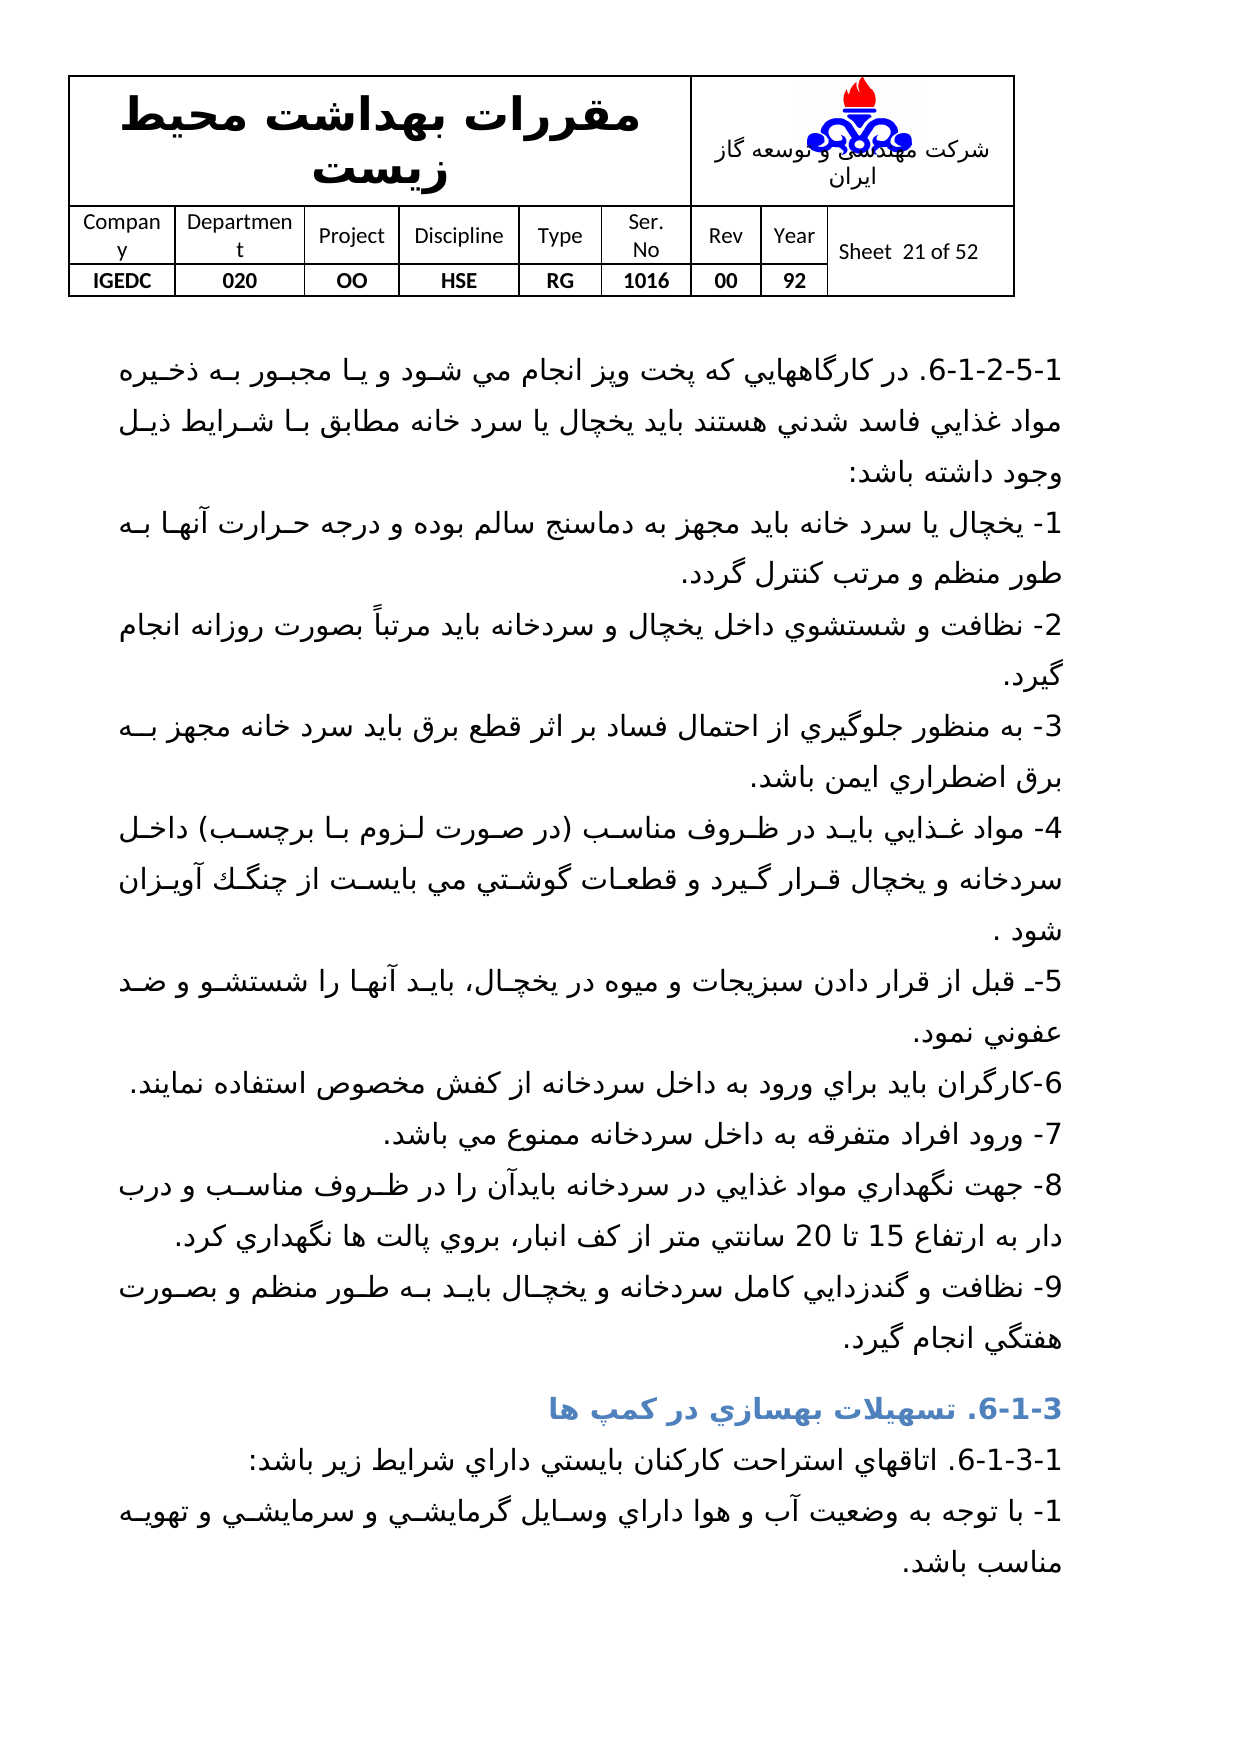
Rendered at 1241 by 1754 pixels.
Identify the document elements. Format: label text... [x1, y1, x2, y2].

text 9- نظافت و گندزدايي كامل سردخانه و يخچال بايد به طور منظم و بصورت هفتگي انجام گيرد. [118, 1270, 1063, 1355]
picture [796, 77, 926, 155]
text 6-كارگران بايد براي ورود به داخل سردخانه از كفش مخصوص استفاده نمايند. [118, 1066, 1063, 1100]
text 2- نظافت و شستشوي داخل يخچال و سردخانه بايد مرتباً بصورت روزانه انجام گيرد. [118, 608, 1063, 693]
text 4- مواد غذايي بايد در ظروف مناسب (در صورت لزوم با برچسب) داخل سردخانه و يخچال قرار گيرد و قطعات گوشتي مي بايست از چنگك آويزان شود . [118, 812, 1063, 947]
subtitle 6-1-3. تسهيلات بهسازي در كمپ ها [118, 1393, 1063, 1427]
text 3- به منظور جلوگيري از احتمال فساد بر اثر قطع برق بايد سرد خانه مجهز به برق اضطراري ايمن باشد. [118, 710, 1063, 794]
text 1- با توجه به وضعيت آب و هوا داراي وسايل گرمايشي و سرمايشي و تهويه مناسب باشد. [118, 1494, 1063, 1579]
text 8- جهت نگهداري مواد غذايي در سردخانه بايدآن را در ظروف مناسب و درب دار به ارتفاع 15 تا 20 سانتي متر از كف انبار، بروي پالت ها نگهداري كرد. [118, 1168, 1063, 1253]
text 7- ورود افراد متفرقه به داخل سردخانه ممنوع مي باشد. [118, 1117, 1063, 1151]
text 1- يخچال يا سرد خانه بايد مجهز به دماسنج سالم بوده و درجه حرارت آنها به طور منظم و مرتب كنترل گردد. [118, 506, 1063, 591]
text 5- قبل از قرار دادن سبزيجات و ميوه در يخچال، بايد آنها را شستشو و ضد عفوني نمود. [118, 964, 1063, 1049]
text 6-1-2-5-1. در كارگاههايي كه پخت وپز انجام مي شود و يا مجبور به ذخيره مواد غذايي فاسد شدني هستند بايد يخچال يا سرد خانه مطابق با شرايط ذيل وجود داشته باشد: [118, 353, 1063, 489]
text 6-1-3-1. اتاقهاي استراحت كاركنان بايستي داراي شرايط زير باشد: [118, 1444, 1063, 1478]
